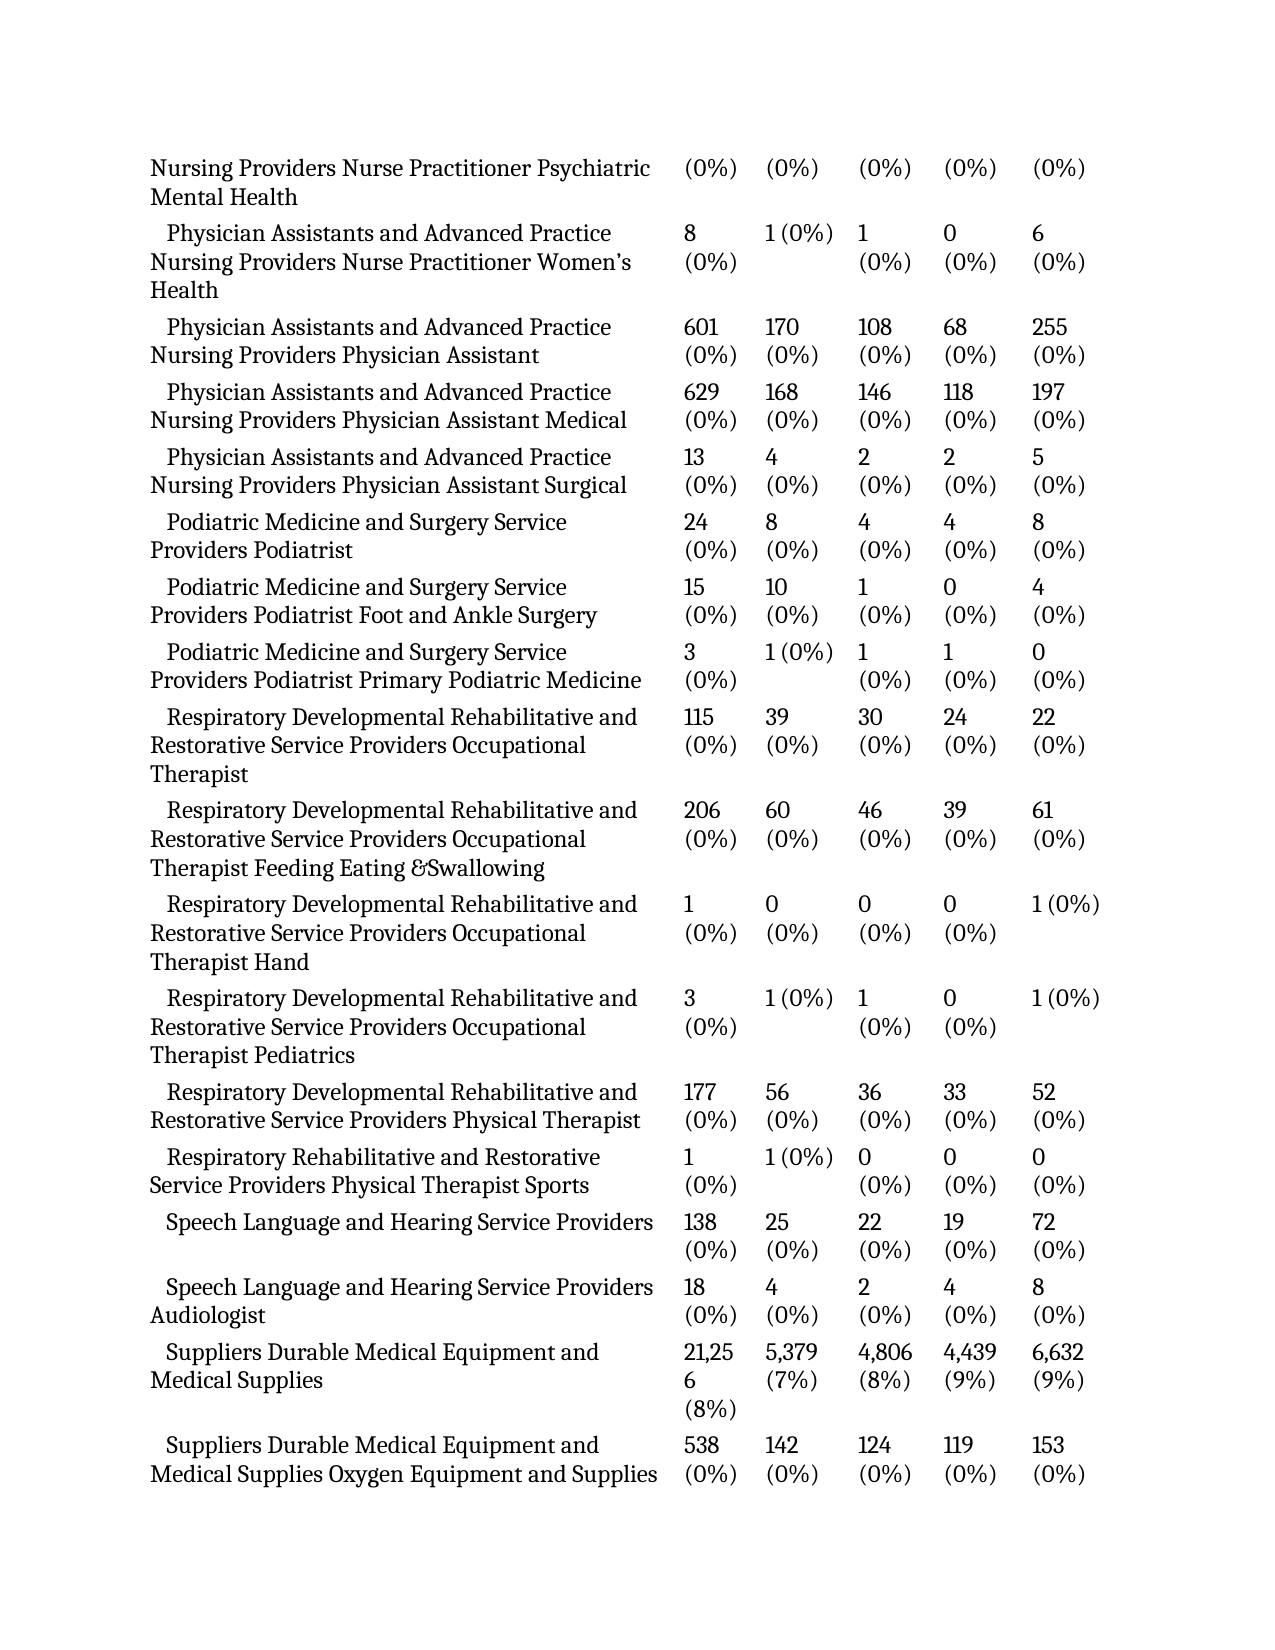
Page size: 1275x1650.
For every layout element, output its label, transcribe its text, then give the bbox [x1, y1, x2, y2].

table_cell 4 (0%) [1021, 569, 1114, 634]
table_cell 60 (0%) [754, 793, 847, 886]
table_cell 255 (0%) [1021, 309, 1114, 374]
table_cell 0 (0%) [932, 1139, 1021, 1204]
table_cell 170 (0%) [754, 309, 847, 374]
table_cell 8 (0%) [673, 215, 754, 309]
table_cell 629 (0%) [673, 374, 754, 439]
table_cell 10 (0%) [754, 569, 847, 634]
table_cell 8 (0%) [1021, 1269, 1114, 1334]
table_cell 4 (0%) [754, 1269, 847, 1334]
table_cell 8 (0%) [1021, 504, 1114, 569]
table_cell 138 (0%) [673, 1204, 754, 1269]
table_cell Speech Language and Hearing Service Providers Audiologist [139, 1269, 673, 1334]
table_cell 39 (0%) [754, 699, 847, 792]
table_cell Respiratory Developmental Rehabilitative and Restorative Service Providers Occupational Therapist Hand [139, 886, 673, 980]
table_cell Podiatric Medicine and Surgery Service Providers Podiatrist Primary Podiatric Medicine [139, 634, 673, 699]
table_cell 0 (0%) [754, 150, 847, 215]
table_cell 0 (0%) [932, 886, 1021, 980]
table_cell 108 (0%) [847, 309, 932, 374]
table_cell 146 (0%) [847, 374, 932, 439]
table_cell 33 (0%) [932, 1074, 1021, 1139]
table_cell 1 (0%) [847, 634, 932, 699]
table_cell 0 (0%) [754, 886, 847, 980]
table_cell 4,439 (9%) [932, 1334, 1021, 1427]
table_cell 1 (0%) [673, 1139, 754, 1204]
table_cell Podiatric Medicine and Surgery Service Providers Podiatrist [139, 504, 673, 569]
table_cell 1 (0%) [847, 980, 932, 1074]
table_cell 0 (0%) [1021, 1139, 1114, 1204]
table_cell 538 (0%) [673, 1428, 754, 1492]
table_cell 0 (0%) [847, 150, 932, 215]
table_cell 13 (0%) [673, 439, 754, 504]
table_cell 5 (0%) [1021, 439, 1114, 504]
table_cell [139, 150, 673, 215]
table_cell 0 (0%) [932, 569, 1021, 634]
table_cell 4,806 (8%) [847, 1334, 932, 1427]
table_cell Respiratory Developmental Rehabilitative and Restorative Service Providers Physical Therapist [139, 1074, 673, 1139]
table_cell 4 (0%) [932, 504, 1021, 569]
table_cell 0 (0%) [932, 980, 1021, 1074]
table_cell 4 (0%) [932, 1269, 1021, 1334]
table_cell 21,256 (8%) [673, 1334, 754, 1427]
table_cell Respiratory Rehabilitative and Restorative Service Providers Physical Therapist Sports [139, 1139, 673, 1204]
table_cell Respiratory Developmental Rehabilitative and Restorative Service Providers Occupational Therapist Feeding Eating &Swallowing [139, 793, 673, 886]
table_cell 3 (0%) [673, 634, 754, 699]
table_cell Physician Assistants and Advanced Practice Nursing Providers Nurse Practitioner Women’s Health [139, 215, 673, 309]
table_cell 24 (0%) [932, 699, 1021, 792]
table_cell 6,632 (9%) [1021, 1334, 1114, 1427]
table_cell 19 (0%) [932, 1204, 1021, 1269]
table_cell 2 (0%) [932, 439, 1021, 504]
table_cell 8 (0%) [754, 504, 847, 569]
table_cell Physician Assistants and Advanced Practice Nursing Providers Physician Assistant Surgical [139, 439, 673, 504]
table_cell 197 (0%) [1021, 374, 1114, 439]
table_cell 2 (0%) [847, 1269, 932, 1334]
table_cell 18 (0%) [673, 1269, 754, 1334]
table_cell 46 (0%) [847, 793, 932, 886]
table_cell 24 (0%) [673, 504, 754, 569]
table_cell 4 (0%) [847, 504, 932, 569]
table_cell Podiatric Medicine and Surgery Service Providers Podiatrist Foot and Ankle Surgery [139, 569, 673, 634]
table_cell 177 (0%) [673, 1074, 754, 1139]
table_cell 1 (0%) [932, 634, 1021, 699]
table_cell 36 (0%) [847, 1074, 932, 1139]
table_cell 115 (0%) [673, 699, 754, 792]
table_cell 5,379 (7%) [754, 1334, 847, 1427]
table_cell 153 (0%) [1021, 1428, 1114, 1492]
table_cell 4 (0%) [754, 439, 847, 504]
table_cell Physician Assistants and Advanced Practice Nursing Providers Physician Assistant Medical [139, 374, 673, 439]
table_cell Speech Language and Hearing Service Providers [139, 1204, 673, 1269]
table_cell 124 (0%) [847, 1428, 932, 1492]
table_cell Suppliers Durable Medical Equipment and Medical Supplies Oxygen Equipment and Supplies [139, 1428, 673, 1492]
table_cell 119 (0%) [932, 1428, 1021, 1492]
table_cell 6 (0%) [673, 150, 754, 215]
table_cell 52 (0%) [1021, 1074, 1114, 1139]
table_cell 1 (0%) [754, 215, 847, 309]
table_cell 0 (0%) [1021, 634, 1114, 699]
table_cell 22 (0%) [1021, 699, 1114, 792]
table_cell 1 (0%) [754, 980, 847, 1074]
table_cell 0 (0%) [932, 150, 1021, 215]
table_cell 601 (0%) [673, 309, 754, 374]
table_cell 1 (0%) [754, 1139, 847, 1204]
table_cell 1 (0%) [847, 215, 932, 309]
table_cell 72 (0%) [1021, 1204, 1114, 1269]
table_cell 30 (0%) [847, 699, 932, 792]
table_cell 118 (0%) [932, 374, 1021, 439]
table_cell 6 (0%) [1021, 150, 1114, 215]
table_cell Respiratory Developmental Rehabilitative and Restorative Service Providers Occupational Therapist Pediatrics [139, 980, 673, 1074]
table_cell Physician Assistants and Advanced Practice Nursing Providers Physician Assistant [139, 309, 673, 374]
table_cell 25 (0%) [754, 1204, 847, 1269]
table_cell 168 (0%) [754, 374, 847, 439]
table_cell Suppliers Durable Medical Equipment and Medical Supplies [139, 1334, 673, 1427]
table_cell 68 (0%) [932, 309, 1021, 374]
table_cell 1 (0%) [673, 886, 754, 980]
table_cell 0 (0%) [932, 215, 1021, 309]
table_cell 56 (0%) [754, 1074, 847, 1139]
table_cell 142 (0%) [754, 1428, 847, 1492]
table_cell 1 (0%) [847, 569, 932, 634]
table_cell 61 (0%) [1021, 793, 1114, 886]
table_cell 1 (0%) [1021, 980, 1114, 1074]
table_cell 39 (0%) [932, 793, 1021, 886]
table_cell 206 (0%) [673, 793, 754, 886]
table_cell 6 (0%) [1021, 215, 1114, 309]
table_cell 22 (0%) [847, 1204, 932, 1269]
table_cell 1 (0%) [754, 634, 847, 699]
table_cell 3 (0%) [673, 980, 754, 1074]
table_cell 15 (0%) [673, 569, 754, 634]
table_cell 0 (0%) [847, 1139, 932, 1204]
table_cell 0 (0%) [847, 886, 932, 980]
table_cell 2 (0%) [847, 439, 932, 504]
table_cell Respiratory Developmental Rehabilitative and Restorative Service Providers Occupational Therapist [139, 699, 673, 792]
table_cell 1 (0%) [1021, 886, 1114, 980]
